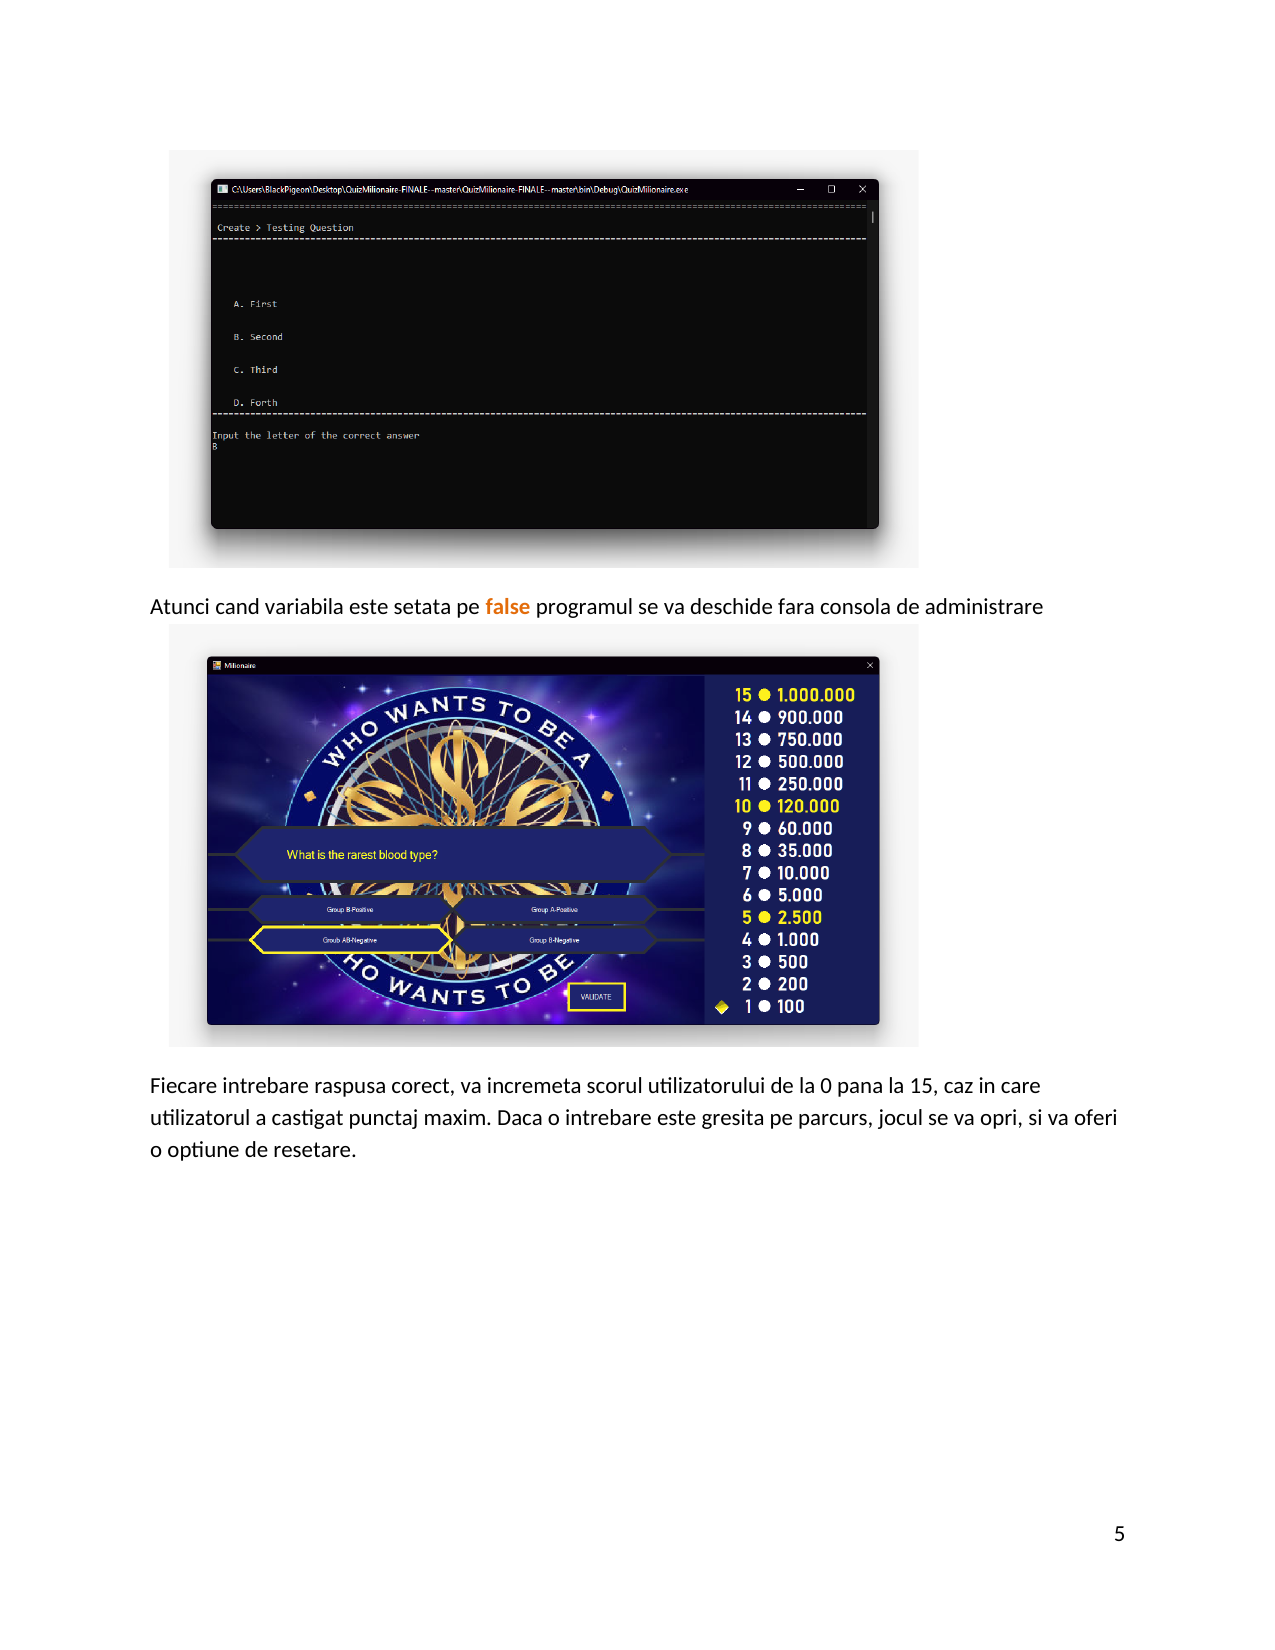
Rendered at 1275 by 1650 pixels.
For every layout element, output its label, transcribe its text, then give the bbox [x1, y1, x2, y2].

text Atunci cand variabila este setata pe false programul se va deschide fara consola de administrare [150, 592, 1125, 1046]
text Fiecare intrebare raspusa corect, va incremeta scorul utilizatorului de la 0 pana la 15, caz in care utilizatorul a castigat punctaj maxim. Daca o intrebare este gresita pe parcurs, jocul se va opri, si va oferi o optiune de resetare. [150, 1071, 1125, 1164]
